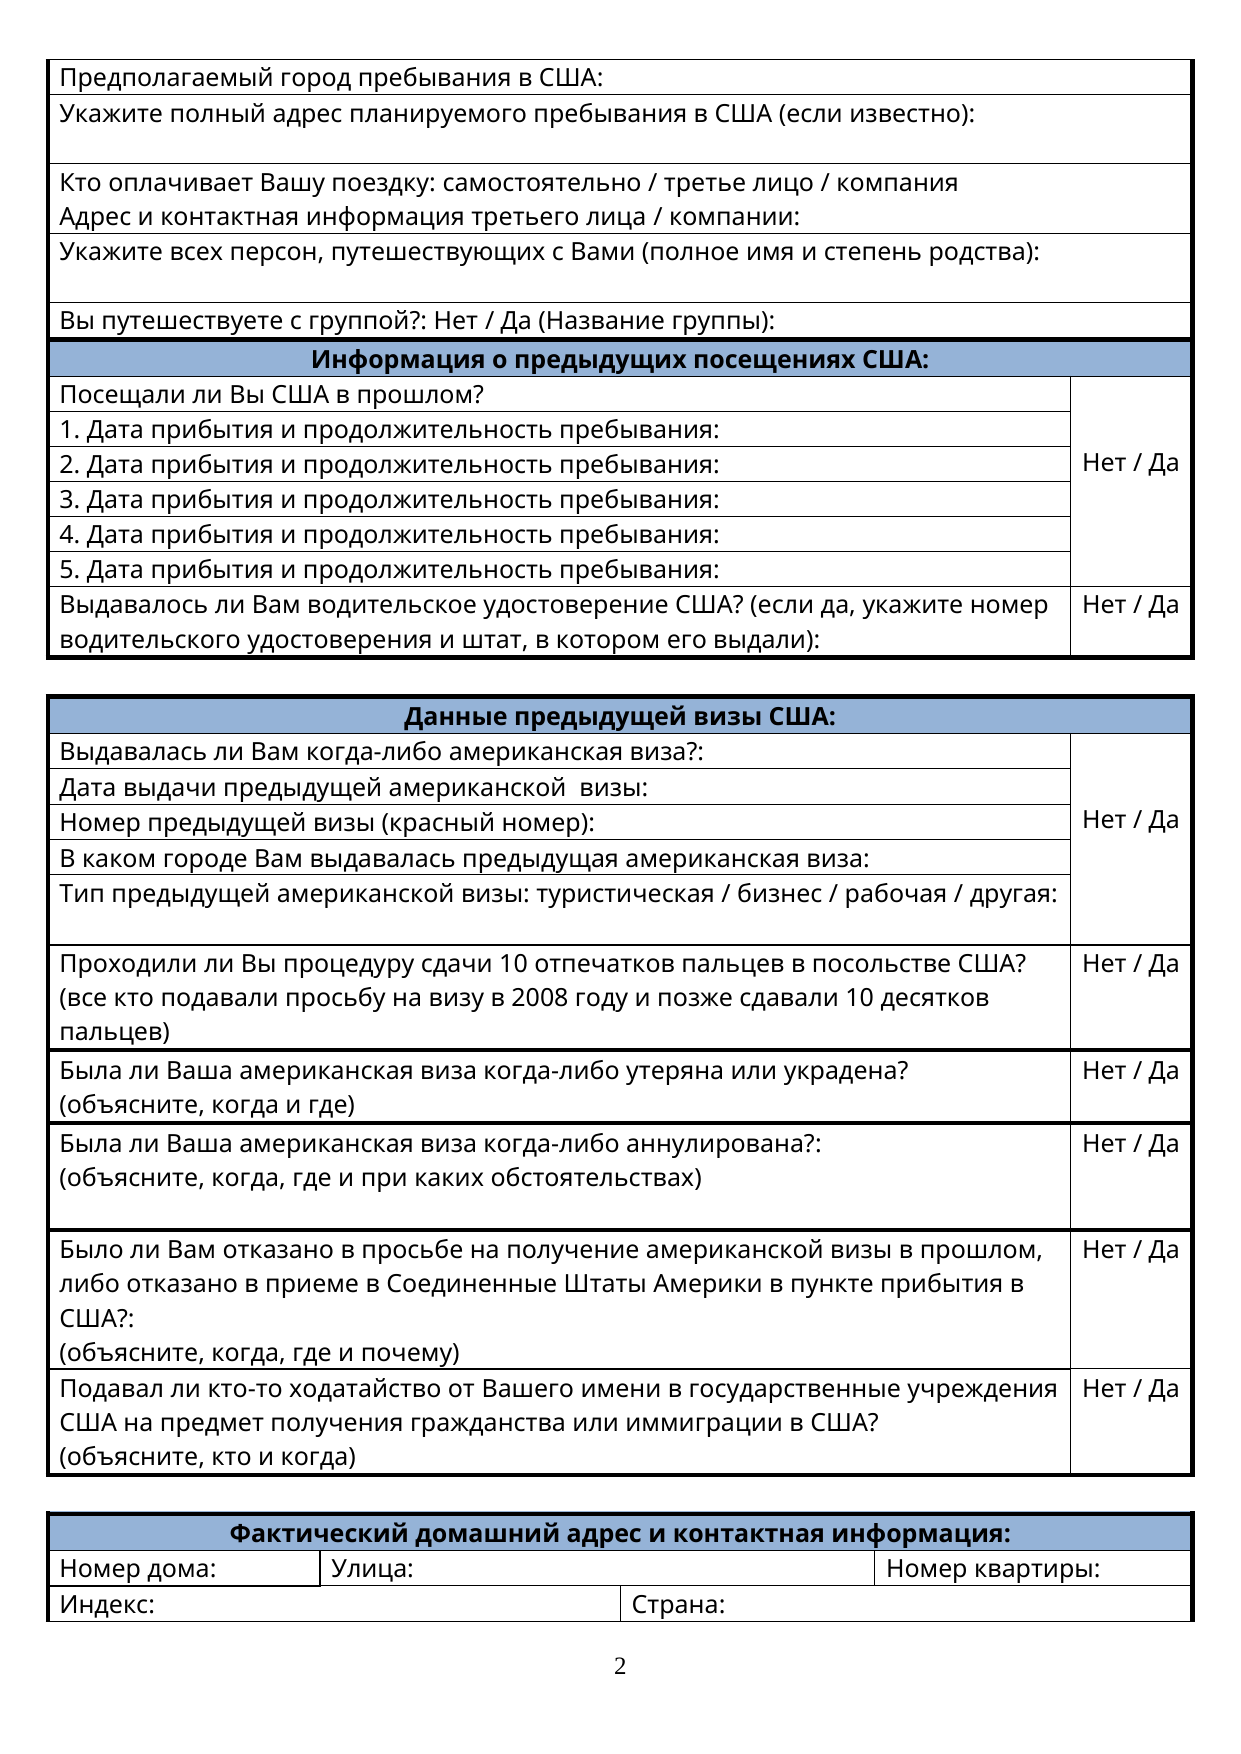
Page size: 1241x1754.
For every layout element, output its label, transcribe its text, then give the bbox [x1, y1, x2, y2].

table_cell Информация о предыдущих посещениях США: [50, 342, 1190, 376]
table_cell Индекс: [50, 1586, 620, 1621]
table_cell Нет / Да [1071, 1125, 1190, 1227]
table_cell 3. Дата прибытия и продолжительность пребывания: [50, 482, 1070, 516]
table_cell Кто оплачивает Вашу поездку: самостоятельно / третье лицо / компания Адрес и контактная информация третьего лица / компании: [50, 164, 1190, 232]
table_cell Посещали ли Вы США в прошлом? [50, 377, 1070, 411]
table_cell 2. Дата прибытия и продолжительность пребывания: [50, 447, 1070, 481]
table_cell Номер предыдущей визы (красный номер): [50, 805, 1070, 839]
table_cell Предполагаемый город пребывания в США: [50, 60, 1190, 94]
table_cell 4. Дата прибытия и продолжительность пребывания: [50, 517, 1070, 551]
table_cell В каком городе Вам выдавалась предыдущая американская виза: [50, 840, 1070, 874]
table_cell Выдавалась ли Вам когда-либо американская виза?: [50, 734, 1070, 768]
table_cell Тип предыдущей американской визы: туристическая / бизнес / рабочая / другая: [50, 875, 1070, 943]
table_cell Была ли Ваша американская виза когда-либо утеряна или украдена? (объясните, когда и где) [50, 1052, 1070, 1121]
table_cell Номер квартиры: [875, 1551, 1190, 1585]
table_header Данные предыдущей визы США: [50, 699, 1190, 733]
table_cell Нет / Да [1071, 1052, 1190, 1121]
table_cell Вы путешествуете с группой?: Нет / Да (Название группы): [50, 303, 1190, 337]
table_cell Нет / Да [1071, 1369, 1190, 1473]
table_cell Дата выдачи предыдущей американской визы: [50, 769, 1070, 804]
table_cell Нет / Да [1071, 1232, 1190, 1368]
table_cell Выдавалось ли Вам водительское удостоверение США? (если да, укажите номер водительского удостоверения и штат, в котором его выдали): [50, 587, 1070, 655]
table_cell Укажите полный адрес планируемого пребывания в США (если известно): [50, 95, 1190, 163]
table_cell Страна: [621, 1586, 1190, 1621]
table_cell Укажите всех персон, путешествующих с Вами (полное имя и степень родства): [50, 234, 1190, 302]
table_header Фактический домашний адрес и контактная информация: [50, 1516, 1190, 1550]
table_cell Номер дома: [50, 1551, 319, 1585]
table_cell Нет / Да [1071, 946, 1190, 1048]
table_cell Было ли Вам отказано в просьбе на получение американской визы в прошлом, либо отказано в приеме в Соединенные Штаты Америки в пункте прибытия в США?: (объясните, когда, где и почему) [50, 1232, 1070, 1368]
table_cell Подавал ли кто-то ходатайство от Вашего имени в государственные учреждения США на предмет получения гражданства или иммиграции в США? (объясните, кто и когда) [50, 1370, 1070, 1473]
table_cell Нет / Да [1071, 587, 1190, 655]
table_cell Улица: [321, 1551, 874, 1585]
table_cell Была ли Ваша американская виза когда-либо аннулирована?: (объясните, когда, где и при каких обстоятельствах) [50, 1125, 1070, 1227]
table_cell Нет / Да [1071, 377, 1190, 586]
table_cell 1. Дата прибытия и продолжительность пребывания: [50, 412, 1070, 446]
table_cell Проходили ли Вы процедуру сдачи 10 отпечатков пальцев в посольстве США? (все кто подавали просьбу на визу в 2008 году и позже сдавали 10 десятков пальцев) [50, 946, 1070, 1048]
table_cell 5. Дата прибытия и продолжительность пребывания: [50, 552, 1070, 586]
table_cell Нет / Да [1071, 734, 1190, 943]
